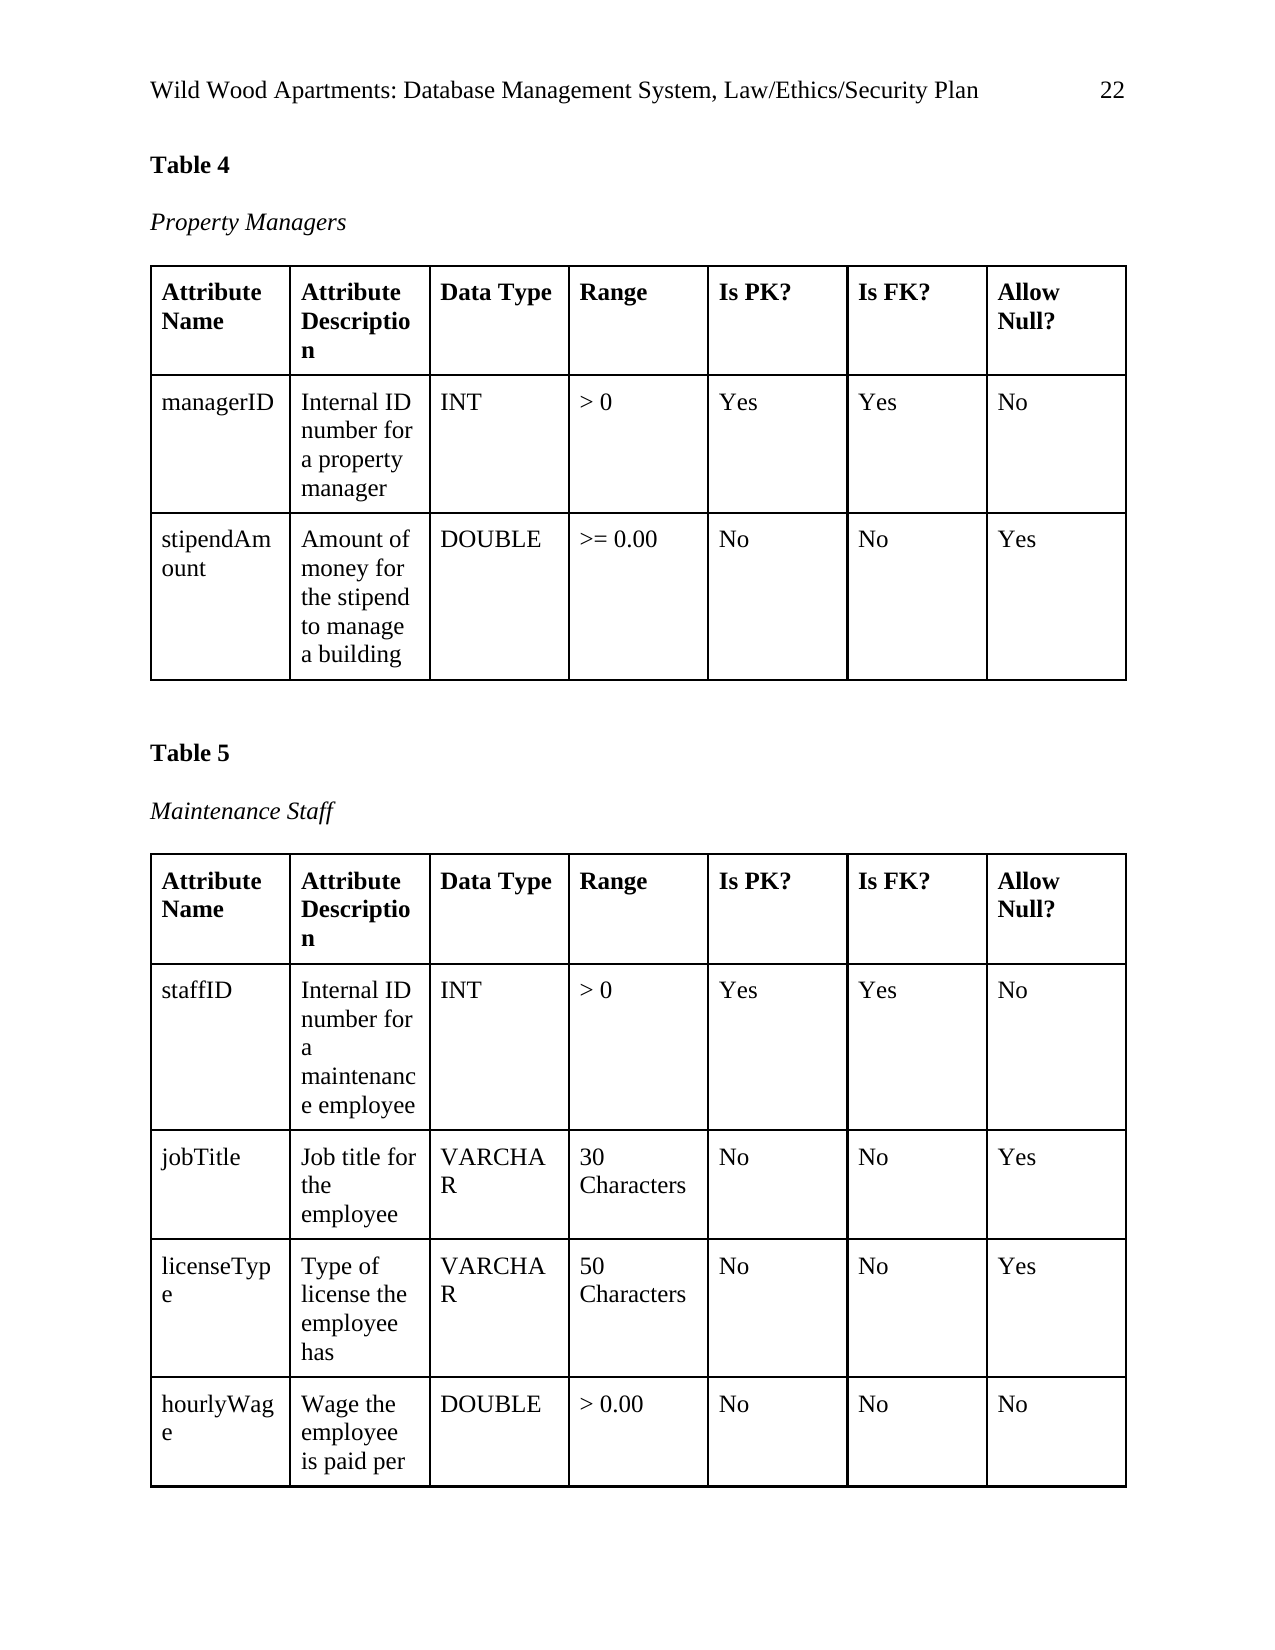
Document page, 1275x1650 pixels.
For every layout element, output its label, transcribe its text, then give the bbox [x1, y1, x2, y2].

table_header Is FK? [849, 267, 986, 374]
table_cell No [709, 1131, 846, 1238]
table_cell 50 Characters [570, 1240, 707, 1376]
table_header Is PK? [709, 267, 846, 374]
table_cell No [988, 376, 1125, 512]
table_cell Amount of money for the stipend to manage a building [291, 514, 429, 679]
table_header Allow Null? [988, 855, 1125, 962]
table_cell > 0.00 [570, 1378, 707, 1485]
table_cell Yes [709, 376, 846, 512]
table_cell No [849, 1240, 986, 1376]
table_cell No [988, 965, 1125, 1129]
table_cell No [709, 514, 846, 679]
text Maintenance Staff [150, 796, 1125, 824]
table_cell Yes [849, 376, 986, 512]
table_cell VARCHAR [431, 1131, 568, 1238]
table_header Attribute Description [291, 855, 429, 962]
table_cell No [709, 1240, 846, 1376]
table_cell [291, 1378, 429, 1485]
table_cell Yes [988, 1240, 1125, 1376]
table_cell No [988, 1378, 1125, 1485]
table_header Is FK? [849, 855, 986, 962]
table_header Data Type [431, 267, 568, 374]
table_cell No [849, 1378, 986, 1485]
table_cell DOUBLE [431, 1378, 568, 1485]
table_cell licenseType [152, 1240, 289, 1376]
table_cell >= 0.00 [570, 514, 707, 679]
table_cell > 0 [570, 965, 707, 1129]
text Table 5 [150, 738, 1125, 767]
table_cell Yes [988, 514, 1125, 679]
table_header Is PK? [709, 855, 846, 962]
table_cell managerID [152, 376, 289, 512]
text Property Managers [150, 207, 1125, 236]
table_cell Yes [988, 1131, 1125, 1238]
table_cell No [849, 514, 986, 679]
table_header Attribute Name [152, 267, 289, 374]
table_cell Yes [709, 965, 846, 1129]
table_cell Yes [849, 965, 986, 1129]
table_header Allow Null? [988, 267, 1125, 374]
table_cell staffID [152, 965, 289, 1129]
table_header Data Type [431, 855, 568, 962]
table_header Range [570, 855, 707, 962]
table_cell hourlyWage [152, 1378, 289, 1485]
table_cell stipendAmount [152, 514, 289, 679]
table_cell VARCHAR [431, 1240, 568, 1376]
table_cell No [849, 1131, 986, 1238]
table_cell > 0 [570, 376, 707, 512]
table_header Attribute Name [152, 855, 289, 962]
table_cell Job title for the employee [291, 1131, 429, 1238]
table_cell Internal ID number for a maintenance employee [291, 965, 429, 1129]
text Table 4 [150, 150, 1125, 179]
table_cell DOUBLE [431, 514, 568, 679]
table_cell jobTitle [152, 1131, 289, 1238]
table_header Range [570, 267, 707, 374]
table_cell Internal ID number for a property manager [291, 376, 429, 512]
table_cell No [709, 1378, 846, 1485]
table_header Attribute Description [291, 267, 429, 374]
table_cell 30 Characters [570, 1131, 707, 1238]
table_cell INT [431, 376, 568, 512]
table_cell INT [431, 965, 568, 1129]
table_cell Type of license the employee has [291, 1240, 429, 1376]
